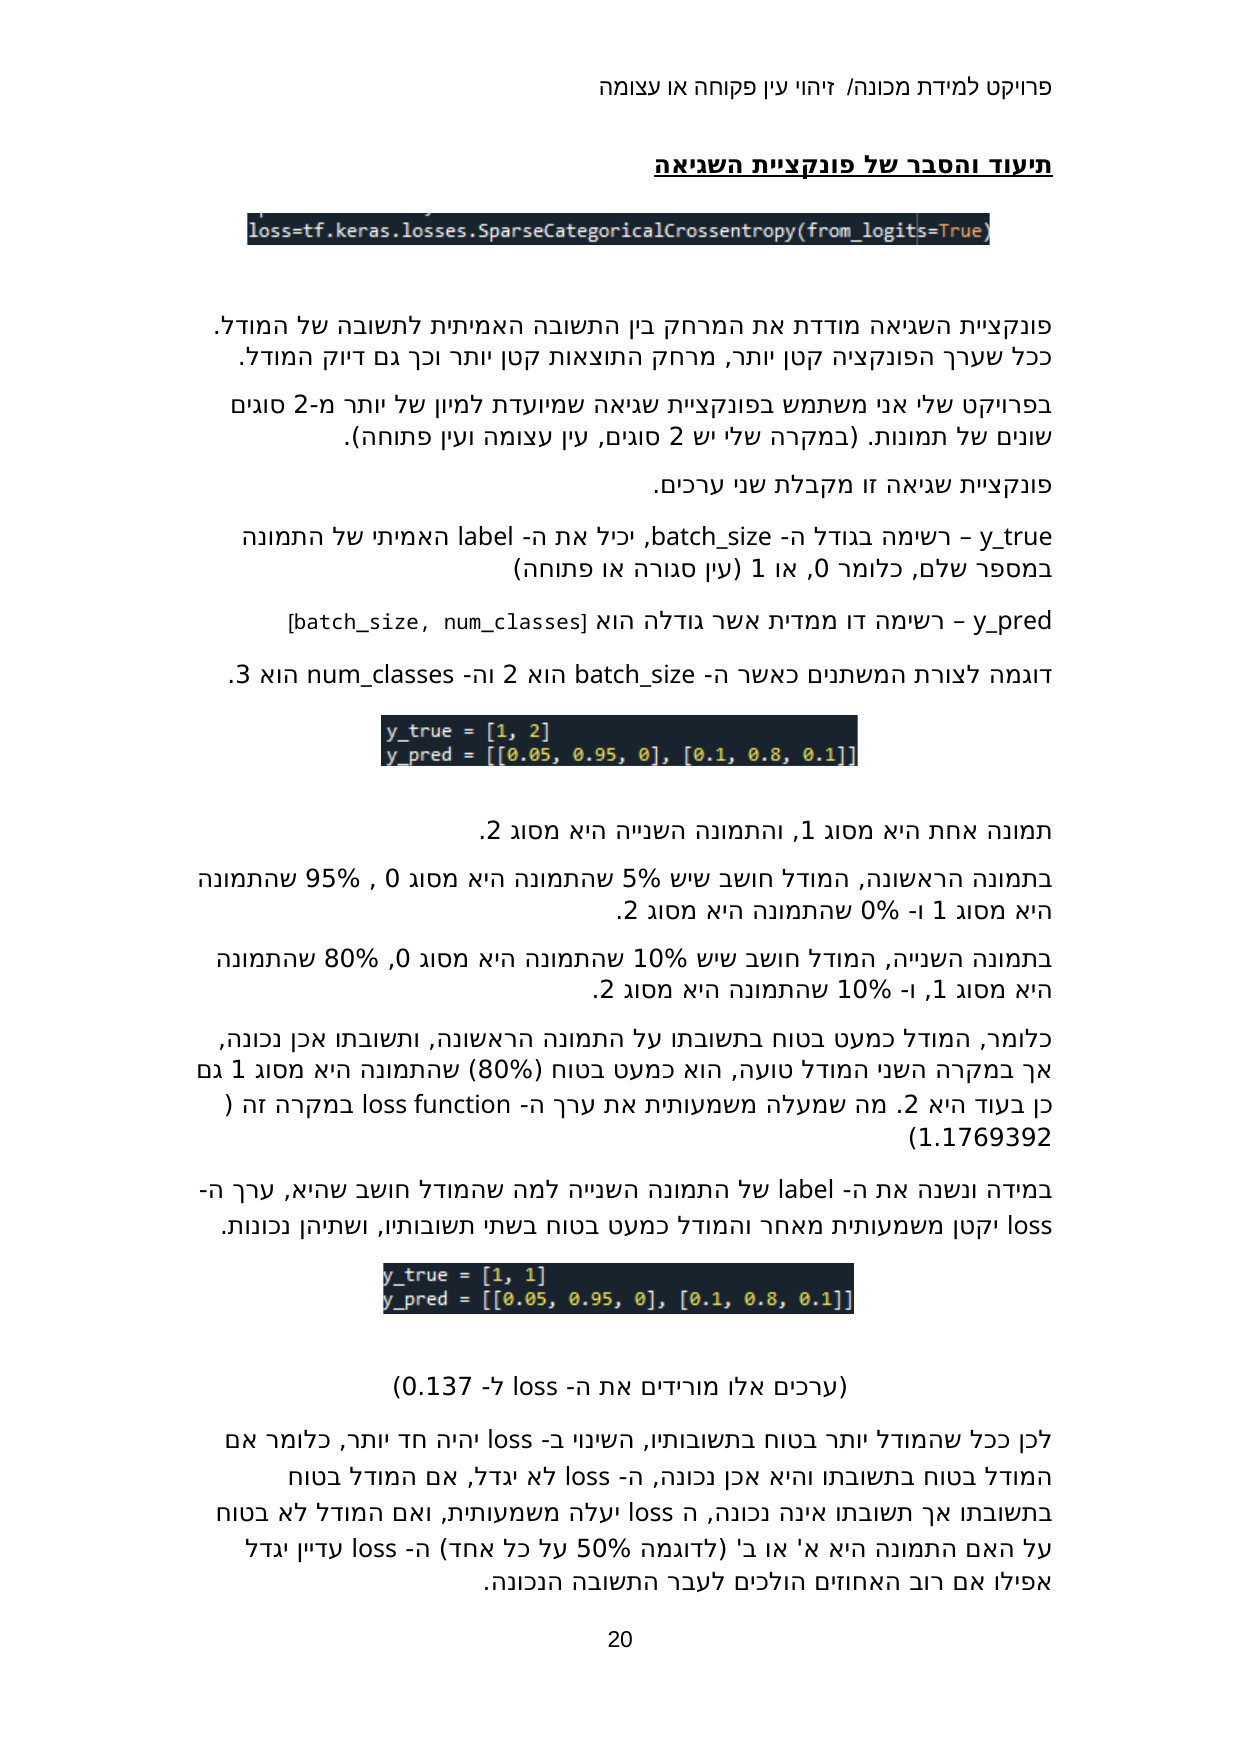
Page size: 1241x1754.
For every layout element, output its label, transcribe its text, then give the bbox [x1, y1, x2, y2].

text במידה ונשנה את ה- label של התמונה השנייה למה שהמודל חושב שהיא, ערך ה- loss יקטן משמעותית מאחר והמודל כמעט בטוח בשתי תשובותיו, ושתיהן נכונות. [187, 1171, 1053, 1242]
text פונקציית שגיאה זו מקבלת שני ערכים. [187, 470, 1053, 499]
text בפרויקט שלי אני משתמש בפונקציית שגיאה שמיועדת למיון של יותר מ-2 סוגים שונים של תמונות. (במקרה שלי יש 2 סוגים, עין עצומה ועין פתוחה). [187, 391, 1053, 451]
text פונקציית השגיאה מודדת את המרחק בין התשובה האמיתית לתשובה של המודל. ככל שערך הפונקציה קטן יותר, מרחק התוצאות קטן יותר וכך גם דיוק המודל. [187, 311, 1053, 372]
text y_pred – רשימה דו ממדית אשר גודלה הוא [batch_size, num_classes] [187, 603, 1053, 637]
picture [379, 715, 858, 764]
text y_true – רשימה בגודל ה- batch_size, יכיל את ה- label האמיתי של התמונה במספר שלם, כלומר 0, או 1 (עין סגורה או פתוחה) [187, 518, 1053, 584]
picture [245, 213, 989, 244]
text בתמונה השנייה, המודל חושב שיש 10% שהתמונה היא מסוג 0, 80% שהתמונה היא מסוג 1, ו- 10% שהתמונה היא מסוג 2. [187, 944, 1053, 1005]
text כלומר, המודל כמעט בטוח בתשובתו על התמונה הראשונה, ותשובתו אכן נכונה, אך במקרה השני המודל טועה, הוא כמעט בטוח (80%) שהתמונה היא מסוג 1 גם כן בעוד היא 2. מה שמעלה משמעותית את ערך ה- loss function במקרה זה (1.1769392) [187, 1024, 1053, 1152]
text דוגמה לצורת המשתנים כאשר ה- batch_size הוא 2 וה- num_classes הוא 3. [187, 656, 1053, 690]
text בתמונה הראשונה, המודל חושב שיש 5% שהתמונה היא מסוג 0 , 95% שהתמונה היא מסוג 1 ו- 0% שהתמונה היא מסוג 2. [187, 865, 1053, 925]
text תמונה אחת היא מסוג 1, והתמונה השנייה היא מסוג 2. [187, 817, 1053, 846]
text לכן ככל שהמודל יותר בטוח בתשובותיו, השינוי ב- loss יהיה חד יותר, כלומר אם המודל בטוח בתשובתו והיא אכן נכונה, ה- loss לא יגדל, אם המודל בטוח בתשובתו אך תשובתו אינה נכונה, ה loss יעלה משמעותית, ואם המודל לא בטוח על האם התמונה היא א' או ב' (לדוגמה 50% על כל אחד) ה- loss עדיין יגדל אפילו אם רוב האחוזים הולכים לעבר התשובה הנכונה. [187, 1422, 1053, 1596]
text תיעוד והסבר של פונקציית השגיאה [187, 150, 1053, 179]
picture [381, 1263, 854, 1312]
text (ערכים אלו מורידים את ה- loss ל- 0.137) [187, 1368, 1053, 1402]
